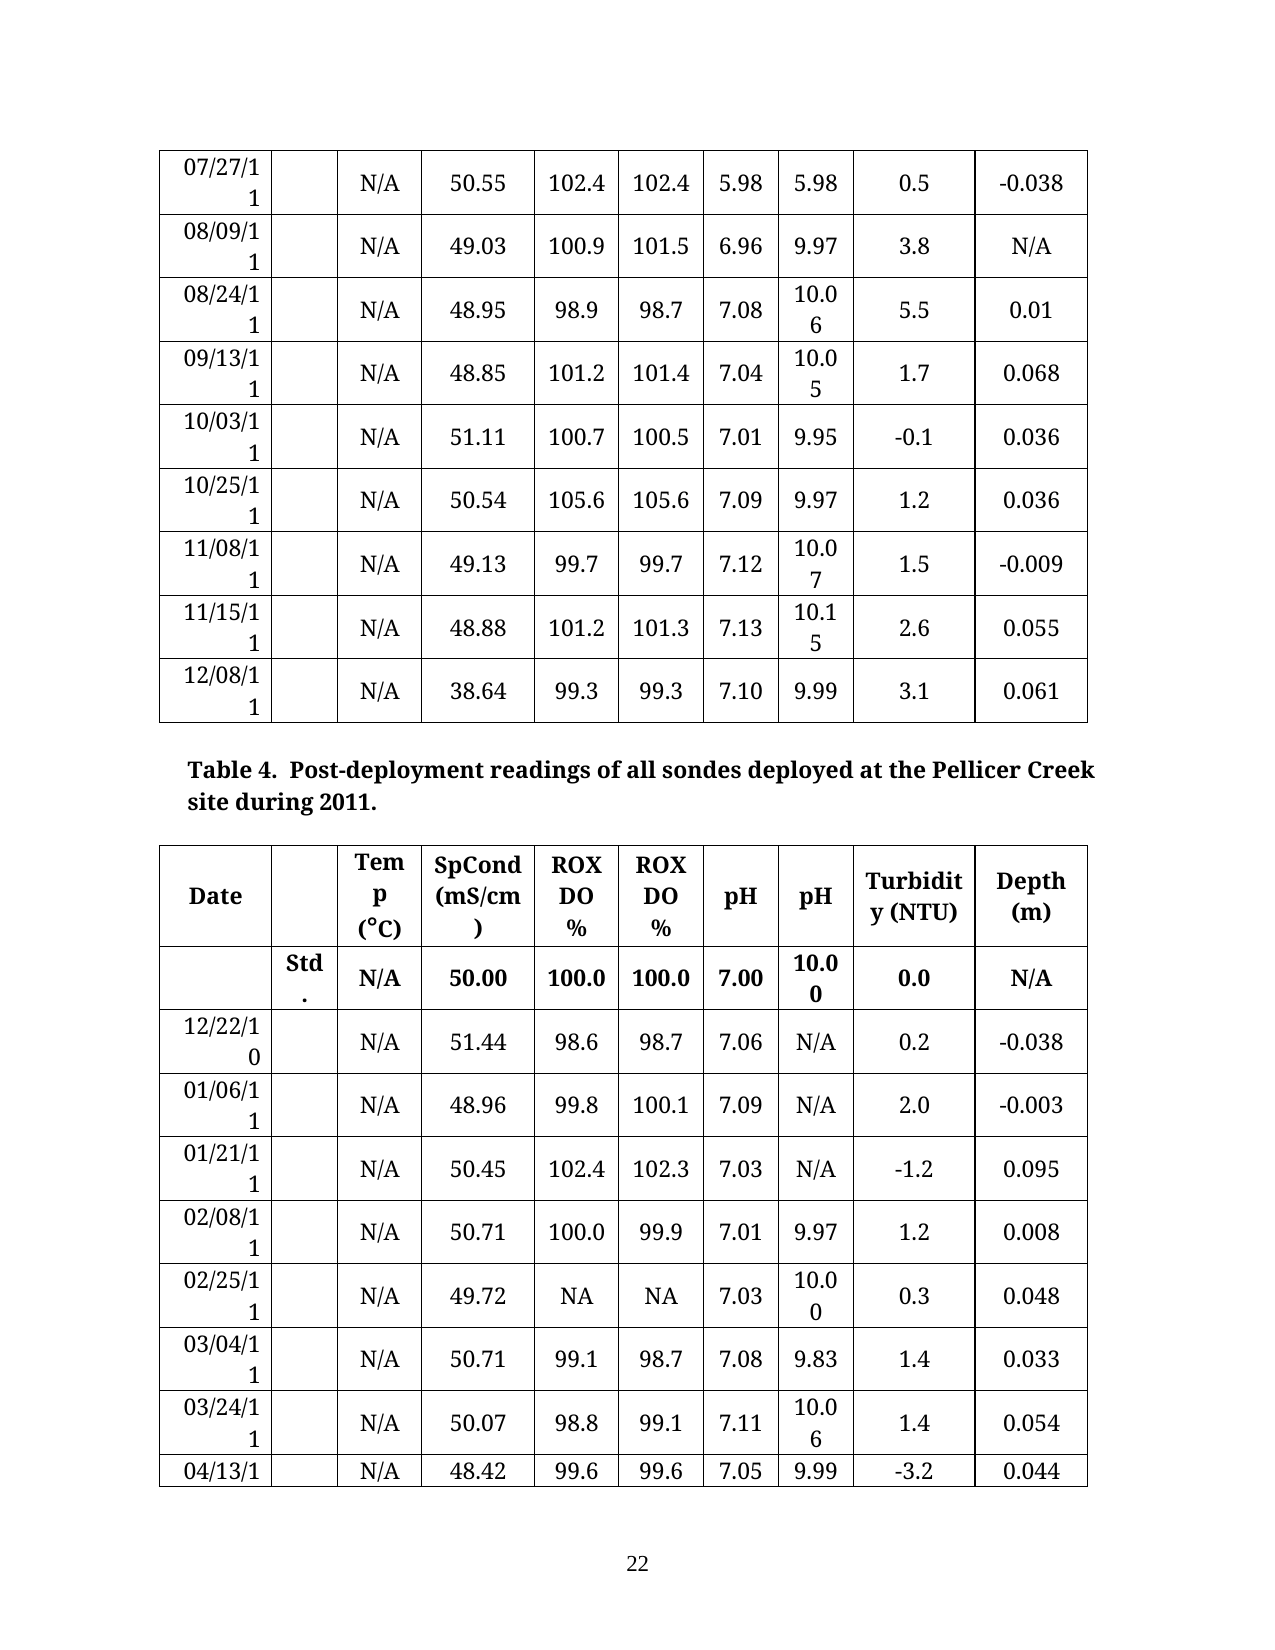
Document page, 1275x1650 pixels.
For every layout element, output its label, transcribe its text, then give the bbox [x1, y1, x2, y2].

table_cell 9.97 [779, 215, 853, 277]
table_cell [272, 1328, 337, 1390]
table_cell 10.00 [779, 1264, 853, 1327]
table_cell 50.00 [422, 947, 534, 1009]
table_cell 12/22/10 [160, 1010, 271, 1073]
table_cell 98.7 [619, 278, 703, 341]
table_cell 6.96 [704, 215, 778, 277]
table_cell 5.98 [779, 151, 853, 213]
table_cell 7.03 [704, 1264, 778, 1327]
table_cell 1.2 [854, 469, 974, 531]
table_cell 0.044 [976, 1455, 1087, 1486]
table_cell N/A [779, 1010, 853, 1073]
table_cell N/A [338, 1201, 421, 1263]
table_cell 02/08/11 [160, 1201, 271, 1263]
table_cell 105.6 [535, 469, 618, 531]
table_cell [272, 1137, 337, 1200]
table_cell 10.07 [779, 532, 853, 595]
table_cell 99.7 [535, 532, 618, 595]
table_cell 102.4 [535, 151, 618, 213]
table_cell 07/27/11 [160, 151, 271, 213]
table_cell N/A [338, 596, 421, 658]
table_cell 7.08 [704, 278, 778, 341]
table_cell 10/03/11 [160, 405, 271, 468]
table_cell 98.8 [535, 1391, 618, 1454]
table_cell N/A [338, 1264, 421, 1327]
table_header ROX DO % [619, 846, 703, 946]
table_cell 99.9 [619, 1201, 703, 1263]
table_cell 7.10 [704, 659, 778, 722]
table_cell 0.054 [976, 1391, 1087, 1454]
table_cell N/A [338, 532, 421, 595]
table_cell 7.12 [704, 532, 778, 595]
table_cell 0.3 [854, 1264, 974, 1327]
table_cell 1.4 [854, 1328, 974, 1390]
table_cell 9.99 [779, 659, 853, 722]
table_cell N/A [976, 947, 1087, 1009]
table_cell [272, 1455, 337, 1486]
table_cell 7.01 [704, 1201, 778, 1263]
table_cell 12/08/11 [160, 659, 271, 722]
table_cell 0.2 [854, 1010, 974, 1073]
table_cell N/A [338, 1391, 421, 1454]
table_cell 100.1 [619, 1074, 703, 1136]
table_cell N/A [338, 278, 421, 341]
table_cell 98.9 [535, 278, 618, 341]
table_cell 01/21/11 [160, 1137, 271, 1200]
table_cell 03/04/11 [160, 1328, 271, 1390]
table_cell 49.72 [422, 1264, 534, 1327]
table_cell 49.13 [422, 532, 534, 595]
table_cell 0.048 [976, 1264, 1087, 1327]
table_cell NA [619, 1264, 703, 1327]
table_cell 11/08/11 [160, 532, 271, 595]
table_cell [272, 278, 337, 341]
table_cell 5.5 [854, 278, 974, 341]
table_cell [272, 659, 337, 722]
table_cell 99.3 [535, 659, 618, 722]
table_cell -0.009 [976, 532, 1087, 595]
table_cell 9.97 [779, 1201, 853, 1263]
table_cell 01/06/11 [160, 1074, 271, 1136]
table_cell 49.03 [422, 215, 534, 277]
table_cell 50.07 [422, 1391, 534, 1454]
table_cell 48.85 [422, 342, 534, 404]
table_cell 98.7 [619, 1328, 703, 1390]
table_cell 08/24/11 [160, 278, 271, 341]
table_cell N/A [338, 215, 421, 277]
table_cell 7.09 [704, 1074, 778, 1136]
table_cell 7.01 [704, 405, 778, 468]
table_cell 0.095 [976, 1137, 1087, 1200]
table_cell 1.4 [854, 1391, 974, 1454]
table_cell N/A [338, 151, 421, 213]
table_cell 105.6 [619, 469, 703, 531]
table_cell 9.97 [779, 469, 853, 531]
table_cell 09/13/11 [160, 342, 271, 404]
table_cell 10.06 [779, 278, 853, 341]
table_cell N/A [338, 1074, 421, 1136]
table_cell [272, 1010, 337, 1073]
table_cell 7.11 [704, 1391, 778, 1454]
table_cell 102.3 [619, 1137, 703, 1200]
table_cell 99.1 [535, 1328, 618, 1390]
table_cell 5.98 [704, 151, 778, 213]
table_header Depth (m) [976, 846, 1087, 946]
table_cell 50.45 [422, 1137, 534, 1200]
table_cell [272, 1074, 337, 1136]
table_cell 50.71 [422, 1201, 534, 1263]
table_cell [272, 1391, 337, 1454]
table_cell N/A [338, 1328, 421, 1390]
table_cell [272, 596, 337, 658]
table_cell 99.8 [535, 1074, 618, 1136]
table_cell 51.44 [422, 1010, 534, 1073]
table_cell 10.00 [779, 947, 853, 1009]
table_cell 50.71 [422, 1328, 534, 1390]
table_cell 0.5 [854, 151, 974, 213]
table_header pH [779, 846, 853, 946]
table_cell -1.2 [854, 1137, 974, 1200]
table_cell 10.06 [779, 1391, 853, 1454]
table_cell [272, 151, 337, 213]
table_cell 1.7 [854, 342, 974, 404]
table_cell 10.15 [779, 596, 853, 658]
table_cell 2.6 [854, 596, 974, 658]
table_cell [272, 532, 337, 595]
table_cell 99.6 [619, 1455, 703, 1486]
table_cell 101.3 [619, 596, 703, 658]
table_cell 1.2 [854, 1201, 974, 1263]
table_cell 101.5 [619, 215, 703, 277]
table_cell 02/25/11 [160, 1264, 271, 1327]
table_header pH [704, 846, 778, 946]
table_cell 101.2 [535, 342, 618, 404]
table_cell 100.0 [619, 947, 703, 1009]
table_cell [272, 1201, 337, 1263]
table_cell 2.0 [854, 1074, 974, 1136]
table_header Temp (°C) [338, 846, 421, 946]
table_cell 101.4 [619, 342, 703, 404]
table_cell N/A [338, 947, 421, 1009]
table_cell Std. [272, 947, 337, 1009]
table_cell 99.7 [619, 532, 703, 595]
table_cell N/A [338, 405, 421, 468]
table_cell -0.038 [976, 1010, 1087, 1073]
table_header SpCond (mS/cm) [422, 846, 534, 946]
table_cell 7.03 [704, 1137, 778, 1200]
table_cell N/A [779, 1074, 853, 1136]
table_cell 0.061 [976, 659, 1087, 722]
table_cell 100.0 [535, 1201, 618, 1263]
table_cell [272, 469, 337, 531]
table_cell 7.00 [704, 947, 778, 1009]
table_cell 48.42 [422, 1455, 534, 1486]
table_cell N/A [338, 342, 421, 404]
table_cell 0.01 [976, 278, 1087, 341]
table_cell 100.7 [535, 405, 618, 468]
table_cell 1.5 [854, 532, 974, 595]
table_cell 0.0 [854, 947, 974, 1009]
table_cell 51.11 [422, 405, 534, 468]
table_cell 3.1 [854, 659, 974, 722]
table_cell 99.3 [619, 659, 703, 722]
table_cell [272, 405, 337, 468]
table_cell 0.008 [976, 1201, 1087, 1263]
table_header Date [160, 846, 271, 946]
table_cell -0.003 [976, 1074, 1087, 1136]
table_cell 0.055 [976, 596, 1087, 658]
table_cell 99.1 [619, 1391, 703, 1454]
table_cell 04/13/11 [160, 1455, 271, 1486]
table_cell 38.64 [422, 659, 534, 722]
table_cell 98.7 [619, 1010, 703, 1073]
table_cell [160, 947, 271, 1009]
table_cell NA [535, 1264, 618, 1327]
table_cell 101.2 [535, 596, 618, 658]
table_cell N/A [338, 469, 421, 531]
table_cell 08/09/11 [160, 215, 271, 277]
table_cell 9.99 [779, 1455, 853, 1486]
table_cell 100.9 [535, 215, 618, 277]
table_cell 10.05 [779, 342, 853, 404]
table_cell [272, 342, 337, 404]
table_cell 03/24/11 [160, 1391, 271, 1454]
table_cell 98.6 [535, 1010, 618, 1073]
table_header Turbidity (NTU) [854, 846, 974, 946]
table_cell 7.06 [704, 1010, 778, 1073]
table_cell 50.54 [422, 469, 534, 531]
table_header [272, 846, 337, 946]
table_cell 100.0 [535, 947, 618, 1009]
table_cell 7.05 [704, 1455, 778, 1486]
table_cell N/A [779, 1137, 853, 1200]
table_cell 7.13 [704, 596, 778, 658]
table_cell 99.6 [535, 1455, 618, 1486]
table_cell 7.09 [704, 469, 778, 531]
table_cell -0.1 [854, 405, 974, 468]
table_cell N/A [338, 1010, 421, 1073]
table_cell 9.83 [779, 1328, 853, 1390]
table_cell 3.8 [854, 215, 974, 277]
table_cell 0.068 [976, 342, 1087, 404]
table_cell N/A [338, 659, 421, 722]
table_cell 7.08 [704, 1328, 778, 1390]
table_cell N/A [976, 215, 1087, 277]
table_cell 48.88 [422, 596, 534, 658]
table_cell [272, 1264, 337, 1327]
table_header ROX DO % [535, 846, 618, 946]
text Table 4. Post-deployment readings of all sondes deployed at the Pellicer Creek site during 2011. [187, 754, 1125, 817]
table_cell 9.95 [779, 405, 853, 468]
table_cell 102.4 [619, 151, 703, 213]
table_cell 7.04 [704, 342, 778, 404]
table_cell 100.5 [619, 405, 703, 468]
table_cell 0.036 [976, 469, 1087, 531]
table_cell 10/25/11 [160, 469, 271, 531]
table_cell 102.4 [535, 1137, 618, 1200]
table_cell N/A [338, 1137, 421, 1200]
table_cell 11/15/11 [160, 596, 271, 658]
table_cell 50.55 [422, 151, 534, 213]
table_cell 48.96 [422, 1074, 534, 1136]
table_cell -3.2 [854, 1455, 974, 1486]
table_cell 48.95 [422, 278, 534, 341]
table_cell N/A [338, 1455, 421, 1486]
table_cell 0.036 [976, 405, 1087, 468]
table_cell -0.038 [976, 151, 1087, 213]
table_cell [272, 215, 337, 277]
table_cell 0.033 [976, 1328, 1087, 1390]
